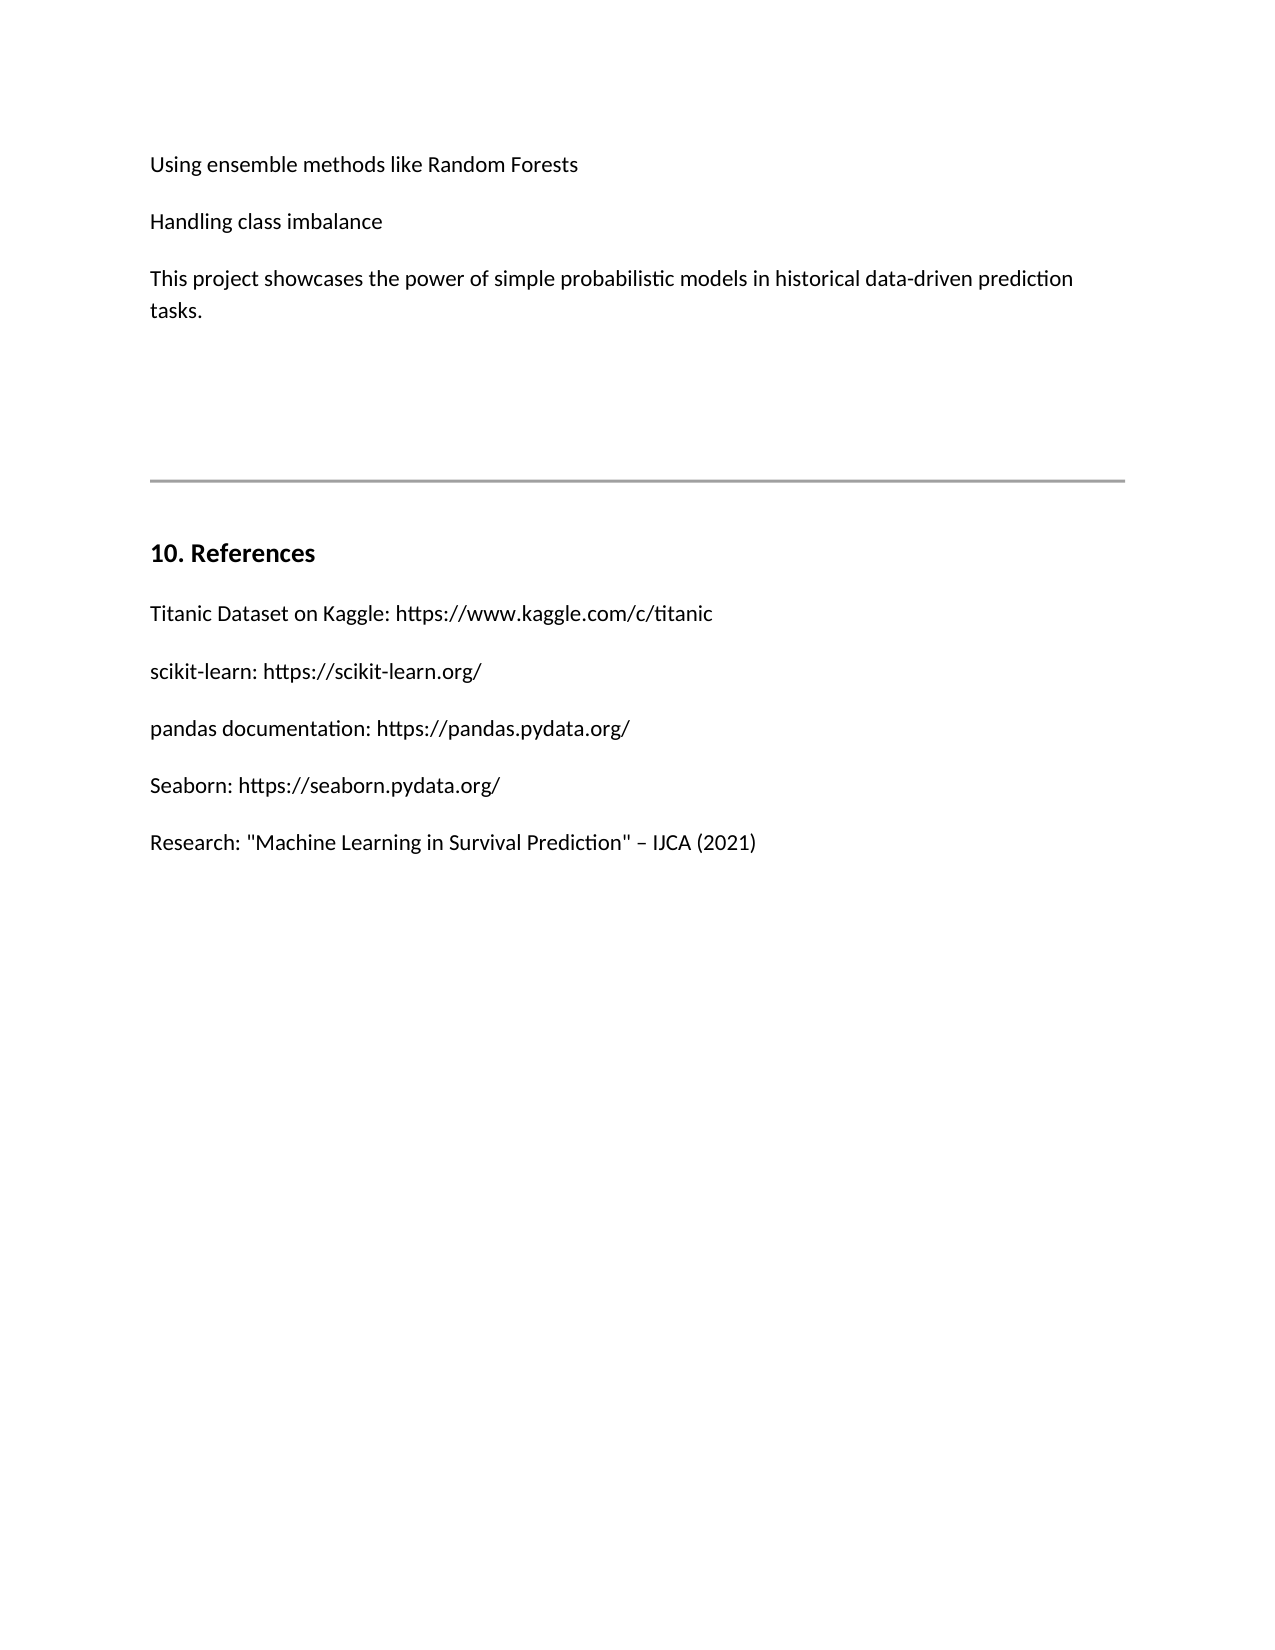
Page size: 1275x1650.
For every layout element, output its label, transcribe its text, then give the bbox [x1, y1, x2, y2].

text This project showcases the power of simple probabilistic models in historical data-driven prediction tasks. [150, 264, 1125, 324]
text scikit-learn: https://scikit-learn.org/ [150, 657, 1125, 685]
text Handling class imbalance [150, 207, 1125, 235]
text Titanic Dataset on Kaggle: https://www.kaggle.com/c/titanic [150, 599, 1125, 628]
text Research: "Machine Learning in Survival Prediction" – IJCA (2021) [150, 828, 1125, 856]
text Seaborn: https://seaborn.pydata.org/ [150, 771, 1125, 799]
text pandas documentation: https://pandas.pydata.org/ [150, 714, 1125, 742]
text 10. References [150, 537, 1125, 570]
text Using ensemble methods like Random Forests [150, 150, 1125, 178]
